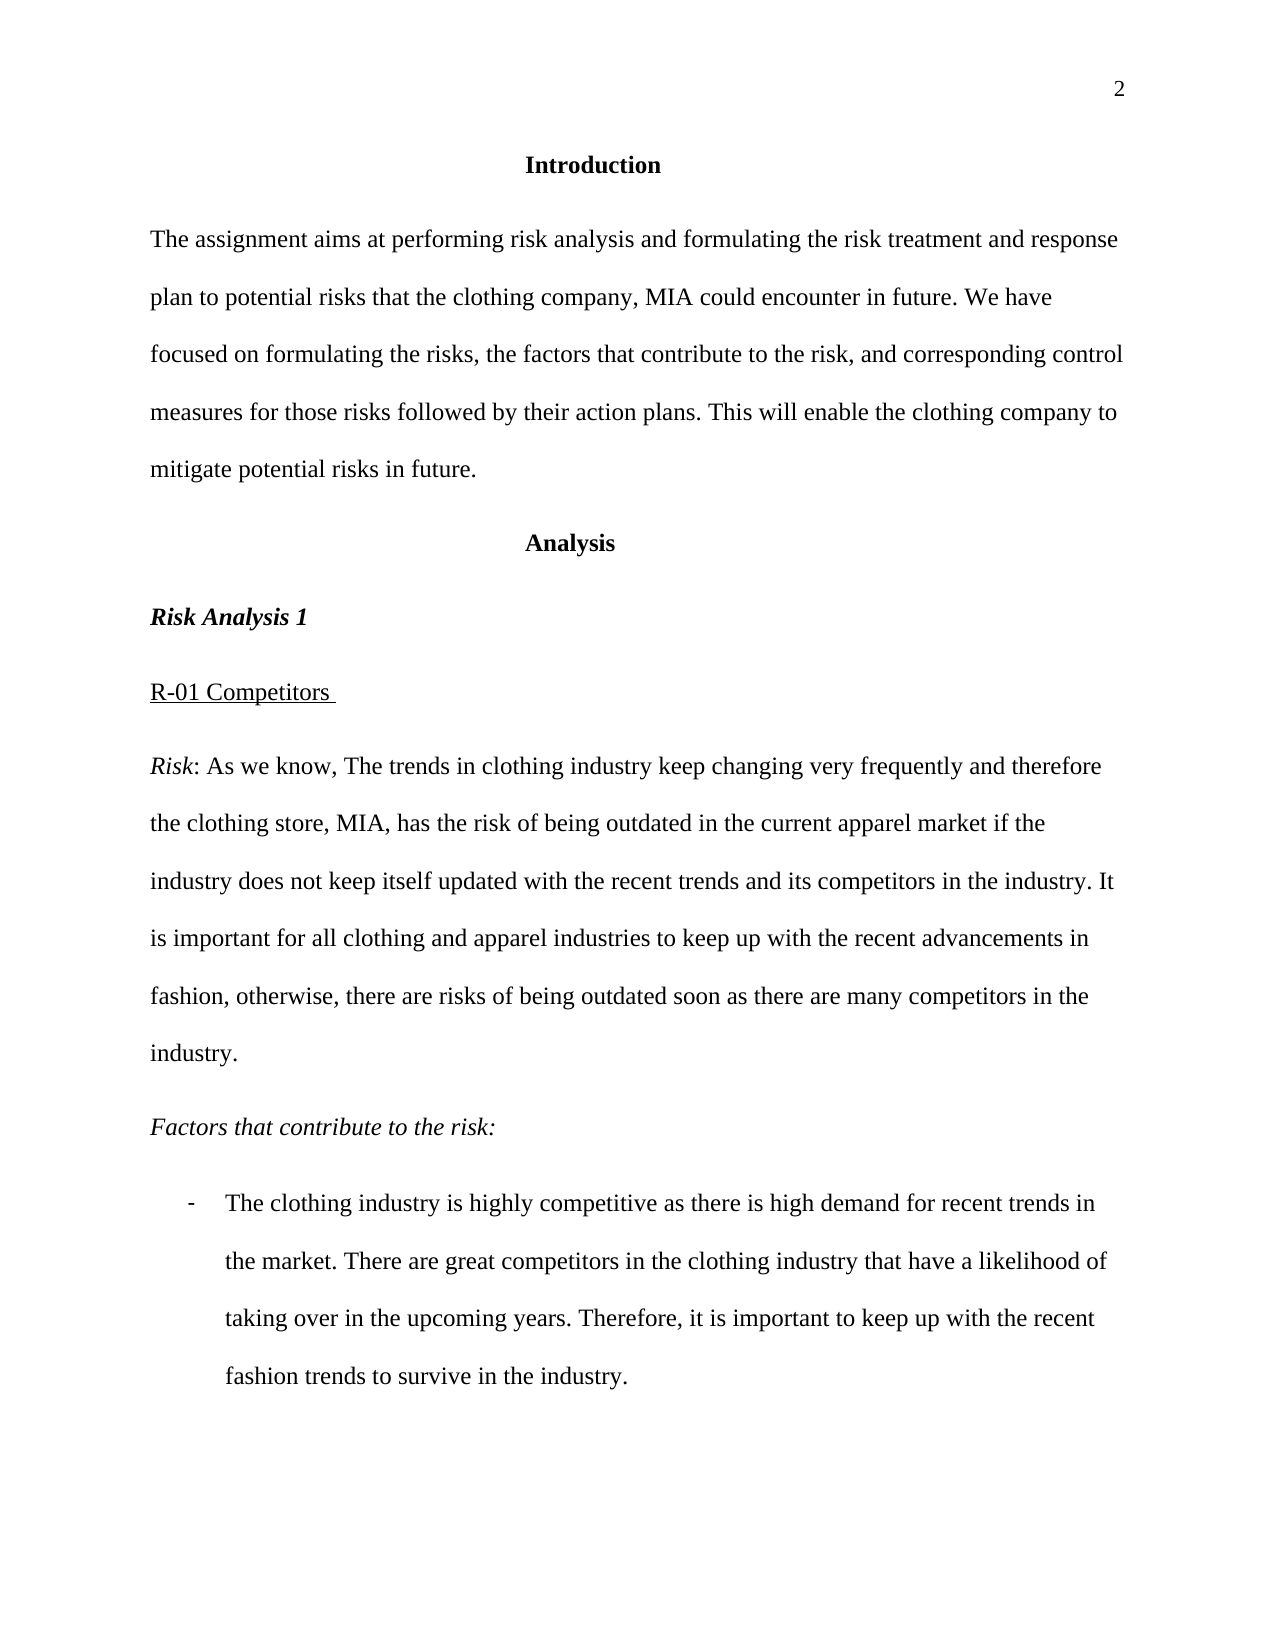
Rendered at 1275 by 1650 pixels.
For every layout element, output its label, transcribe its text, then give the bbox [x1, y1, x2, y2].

text Factors that contribute to the risk: [150, 1112, 1125, 1141]
text Risk: As we know, The trends in clothing industry keep changing very frequently and therefore the clothing store, MIA, has the risk of being outdated in the current apparel market if the industry does not keep itself updated with the recent trends and its competitors in the industry. It is important for all clothing and apparel industries to keep up with the recent advancements in fashion, otherwise, there are risks of being outdated soon as there are many competitors in the industry. [150, 751, 1125, 1067]
text R-01 Competitors [150, 677, 1125, 705]
text Introduction [450, 150, 1125, 179]
text Risk Analysis 1 [150, 602, 1125, 631]
text Analysis [525, 528, 1125, 557]
text The assignment aims at performing risk analysis and formulating the risk treatment and response plan to potential risks that the clothing company, MIA could encounter in future. We have focused on formulating the risks, the factors that contribute to the risk, and corresponding control measures for those risks followed by their action plans. This will enable the clothing company to mitigate potential risks in future. [150, 224, 1125, 483]
list The clothing industry is highly competitive as there is high demand for recent trends in the market. There are great competitors in the clothing industry that have a likelihood of taking over in the upcoming years. Therefore, it is important to keep up with the recent fashion trends to survive in the industry. [187, 1187, 1125, 1390]
